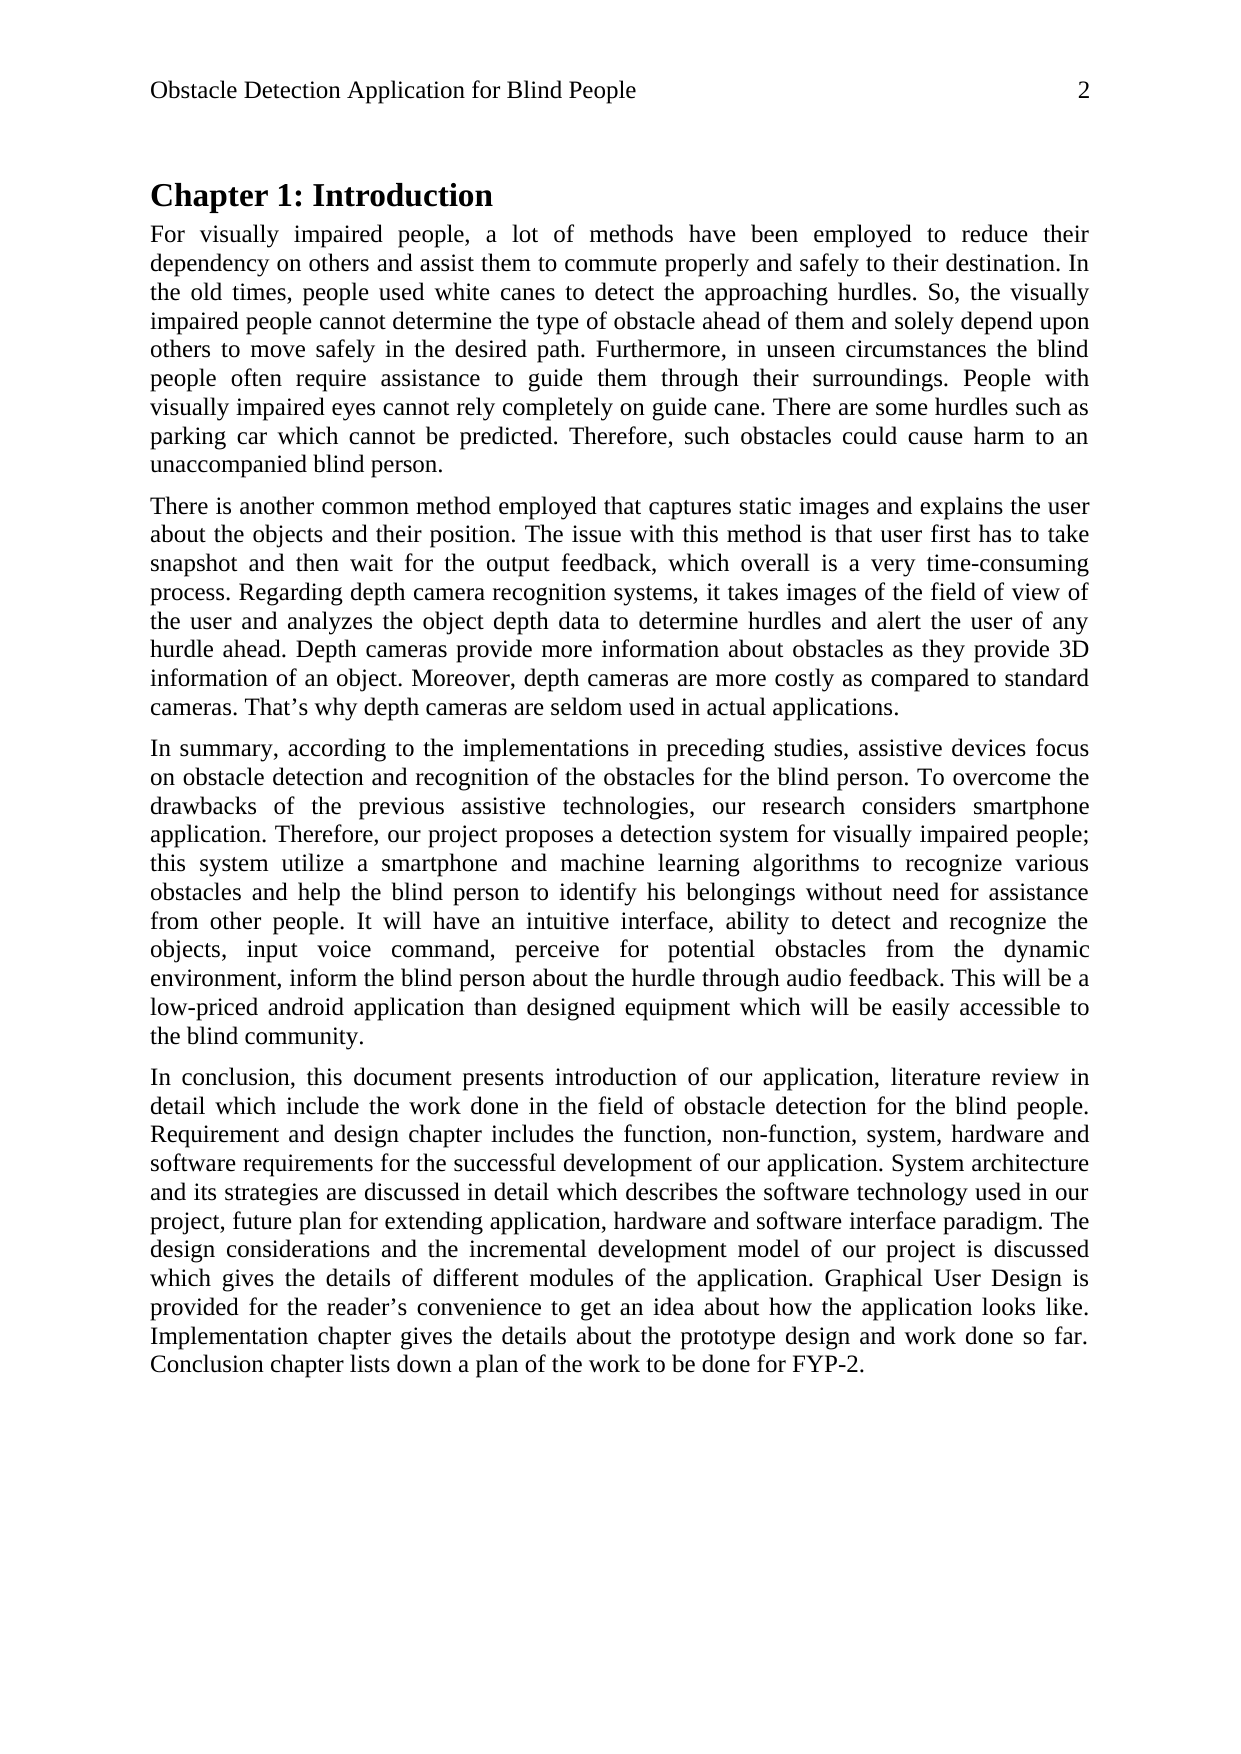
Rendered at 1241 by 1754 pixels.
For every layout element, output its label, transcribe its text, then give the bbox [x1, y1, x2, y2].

subtitle Chapter 1: Introduction [150, 175, 1090, 213]
text For visually impaired people, a lot of methods have been employed to reduce their dependency on others and assist them to commute properly and safely to their destination. In the old times, people used white canes to detect the approaching hurdles. So, the visually impaired people cannot determine the type of obstacle ahead of them and solely depend upon others to move safely in the desired path. Furthermore, in unseen circumstances the blind people often require assistance to guide them through their surroundings. People with visually impaired eyes cannot rely completely on guide cane. There are some hurdles such as parking car which cannot be predicted. Therefore, such obstacles could cause harm to an unaccompanied blind person. [150, 219, 1090, 478]
text There is another common method employed that captures static images and explains the user about the objects and their position. The issue with this method is that user first has to take snapshot and then wait for the output feedback, which overall is a very time-consuming process. Regarding depth camera recognition systems, it takes images of the field of view of the user and analyzes the object depth data to determine hurdles and alert the user of any hurdle ahead. Depth cameras provide more information about obstacles as they provide 3D information of an object. Moreover, depth cameras are more costly as compared to standard cameras. That’s why depth cameras are seldom used in actual applications. [150, 491, 1090, 721]
text In conclusion, this document presents introduction of our application, literature review in detail which include the work done in the field of obstacle detection for the blind people. Requirement and design chapter includes the function, non-function, system, hardware and software requirements for the successful development of our application. System architecture and its strategies are discussed in detail which describes the software technology used in our project, future plan for extending application, hardware and software interface paradigm. The design considerations and the incremental development model of our project is discussed which gives the details of different modules of the application. Graphical User Design is provided for the reader’s convenience to get an idea about how the application looks like. Implementation chapter gives the details about the prototype design and work done so far. Conclusion chapter lists down a plan of the work to be done for FYP-2. [150, 1062, 1090, 1378]
text In summary, according to the implementations in preceding studies, assistive devices focus on obstacle detection and recognition of the obstacles for the blind person. To overcome the drawbacks of the previous assistive technologies, our research considers smartphone application. Therefore, our project proposes a detection system for visually impaired people; this system utilize a smartphone and machine learning algorithms to recognize various obstacles and help the blind person to identify his belongings without need for assistance from other people. It will have an intuitive interface, ability to detect and recognize the objects, input voice command, perceive for potential obstacles from the dynamic environment, inform the blind person about the hurdle through audio feedback. This will be a low-priced android application than designed equipment which will be easily accessible to the blind community. [150, 733, 1090, 1049]
